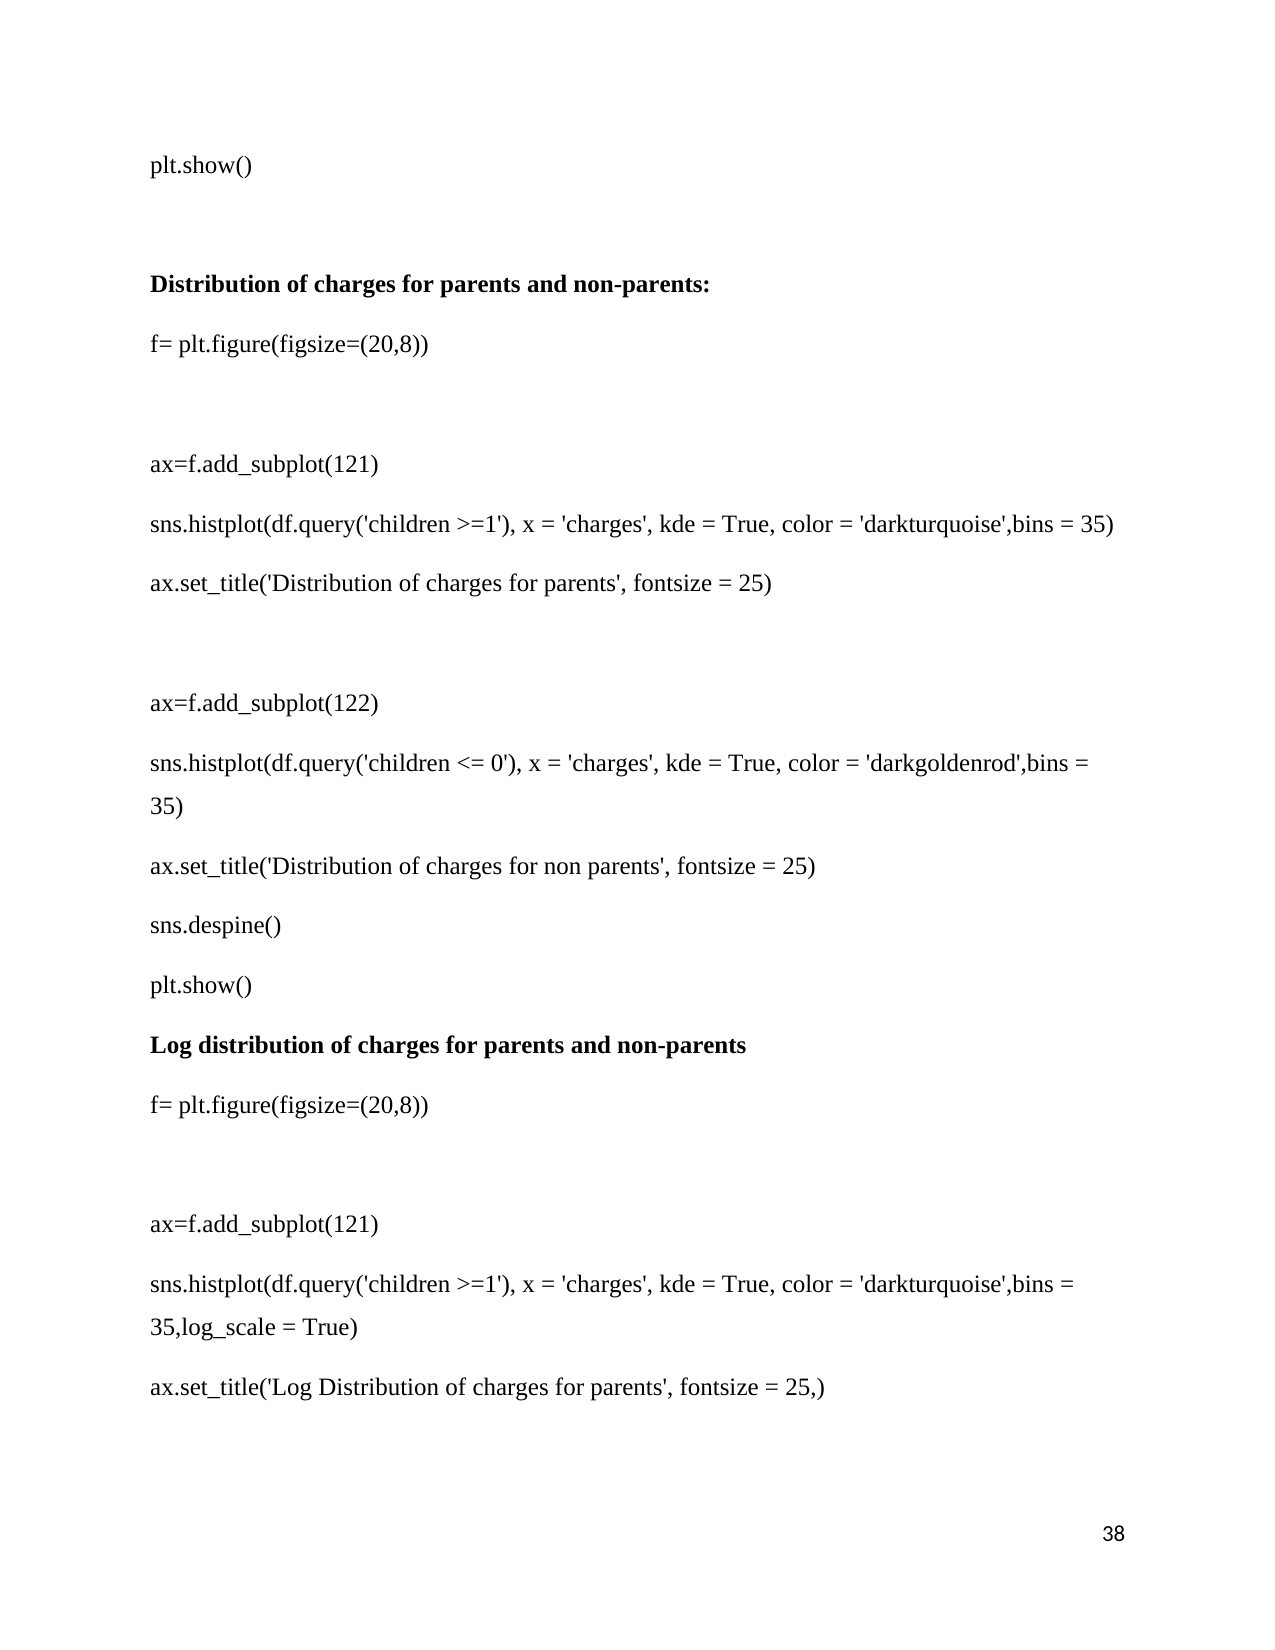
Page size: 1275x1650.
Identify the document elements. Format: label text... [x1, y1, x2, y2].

text sns.histplot(df.query('children >=1'), x = 'charges', kde = True, color = 'darkturquoise',bins = 35,log_scale = True) [150, 1269, 1125, 1341]
text f= plt.figure(figsize=(20,8)) [150, 329, 1125, 358]
text ax=f.add_subplot(121) [150, 1209, 1125, 1238]
text plt.show() [150, 150, 1125, 179]
text Log distribution of charges for parents and non-parents [150, 1030, 1125, 1059]
text ax.set_title('Distribution of charges for non parents', fontsize = 25) [150, 851, 1125, 879]
text ax=f.add_subplot(122) [150, 688, 1125, 717]
text ax.set_title('Log Distribution of charges for parents', fontsize = 25,) [150, 1372, 1125, 1401]
text Distribution of charges for parents and non-parents: [150, 269, 1125, 298]
text f= plt.figure(figsize=(20,8)) [150, 1090, 1125, 1119]
text sns.histplot(df.query('children >=1'), x = 'charges', kde = True, color = 'darkturquoise',bins = 35) [150, 509, 1125, 537]
text plt.show() [150, 970, 1125, 999]
text ax=f.add_subplot(121) [150, 449, 1125, 478]
text sns.despine() [150, 911, 1125, 939]
text ax.set_title('Distribution of charges for parents', fontsize = 25) [150, 568, 1125, 597]
text sns.histplot(df.query('children <= 0'), x = 'charges', kde = True, color = 'darkgoldenrod',bins = 35) [150, 748, 1125, 820]
